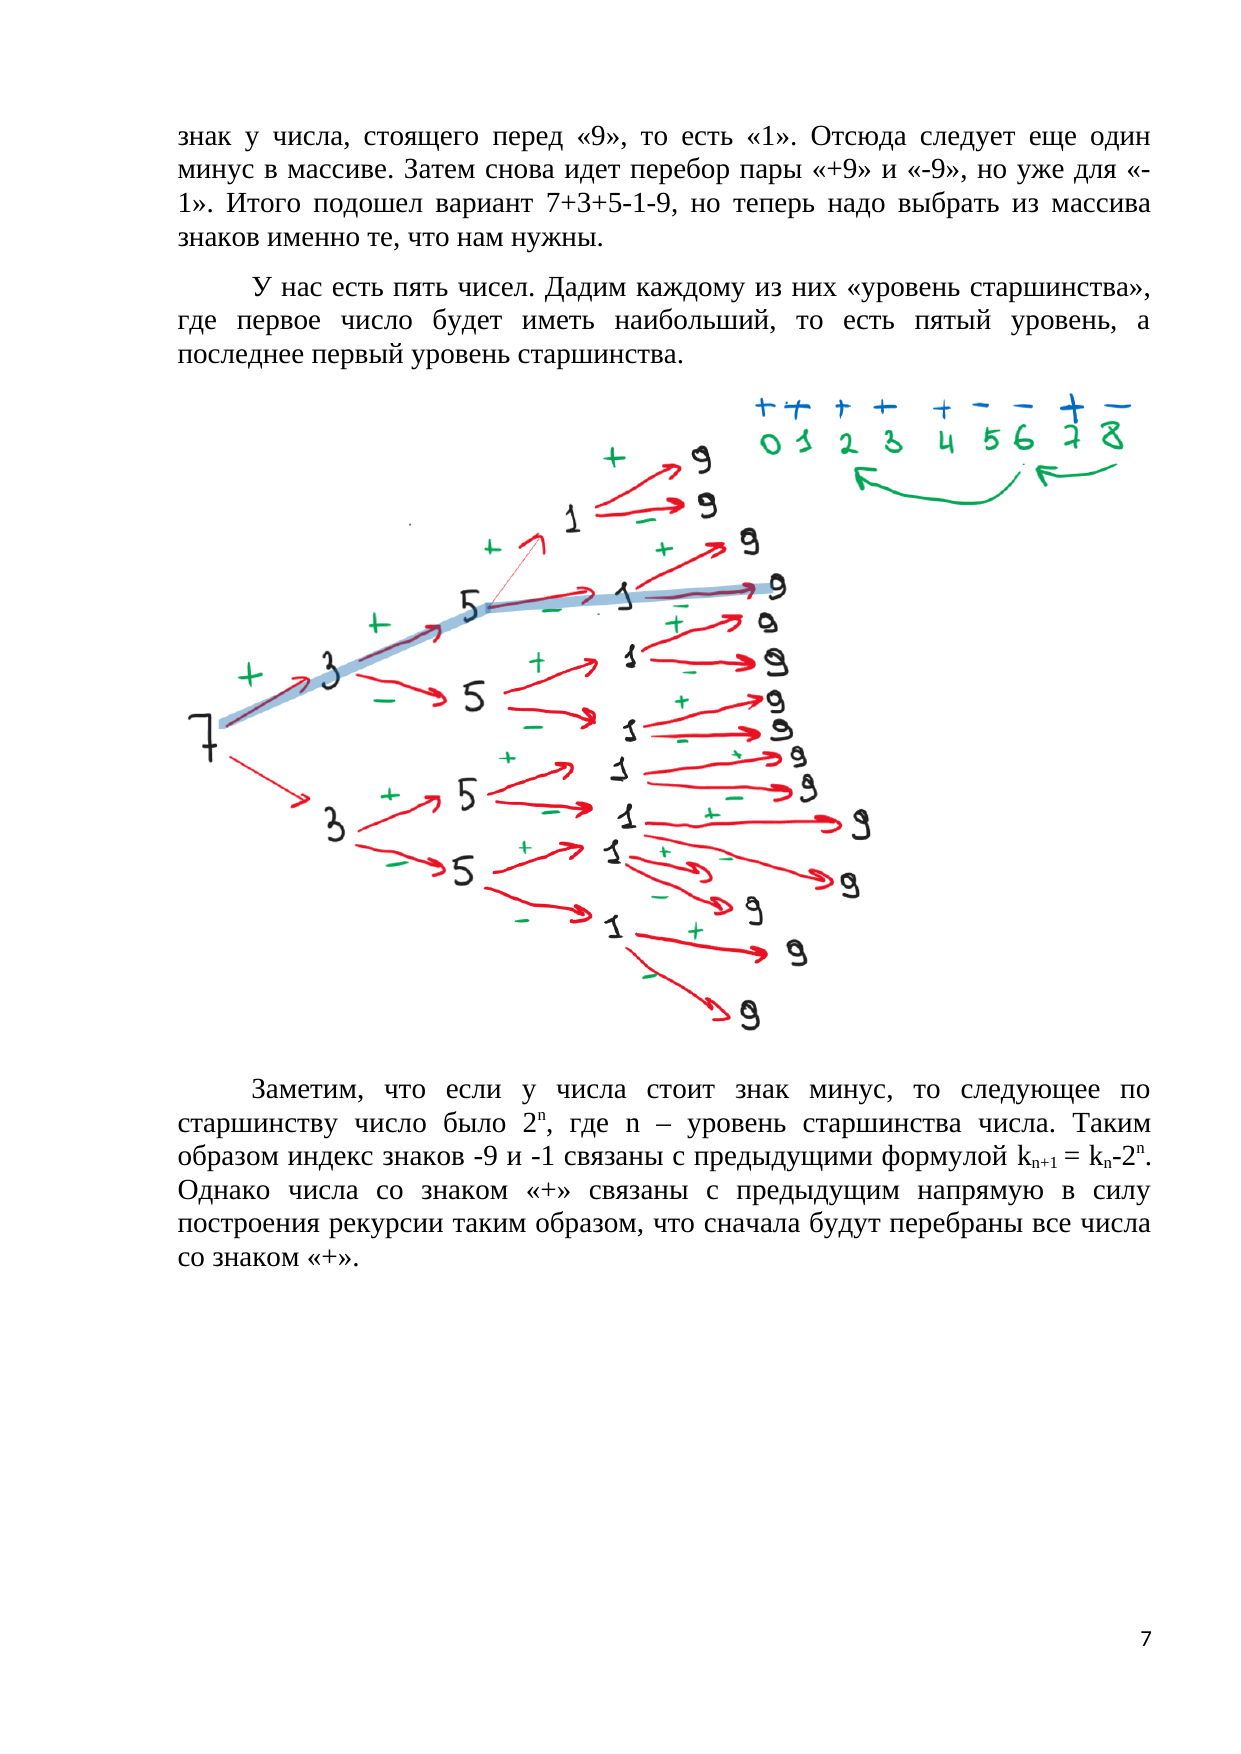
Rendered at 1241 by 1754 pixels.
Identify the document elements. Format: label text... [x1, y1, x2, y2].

text Заметим, что если у числа стоит знак минус, то следующее по старшинству число было 2n, где n – уровень старшинства числа. Таким образом индекс знаков -9 и -1 связаны с предыдущими формулой kn+1 = kn-2n. Однако числа со знаком «+» связаны с предыдущим напрямую в силу построения рекурсии таким образом, что сначала будут перебраны все числа со знаком «+». [177, 1071, 1152, 1272]
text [177, 118, 1152, 252]
text У нас есть пять чисел. Дадим каждому из них «уровень старшинства», где первое число будет иметь наибольший, то есть пятый уровень, а последнее первый уровень старшинства. [177, 269, 1152, 369]
picture [177, 386, 1152, 1053]
